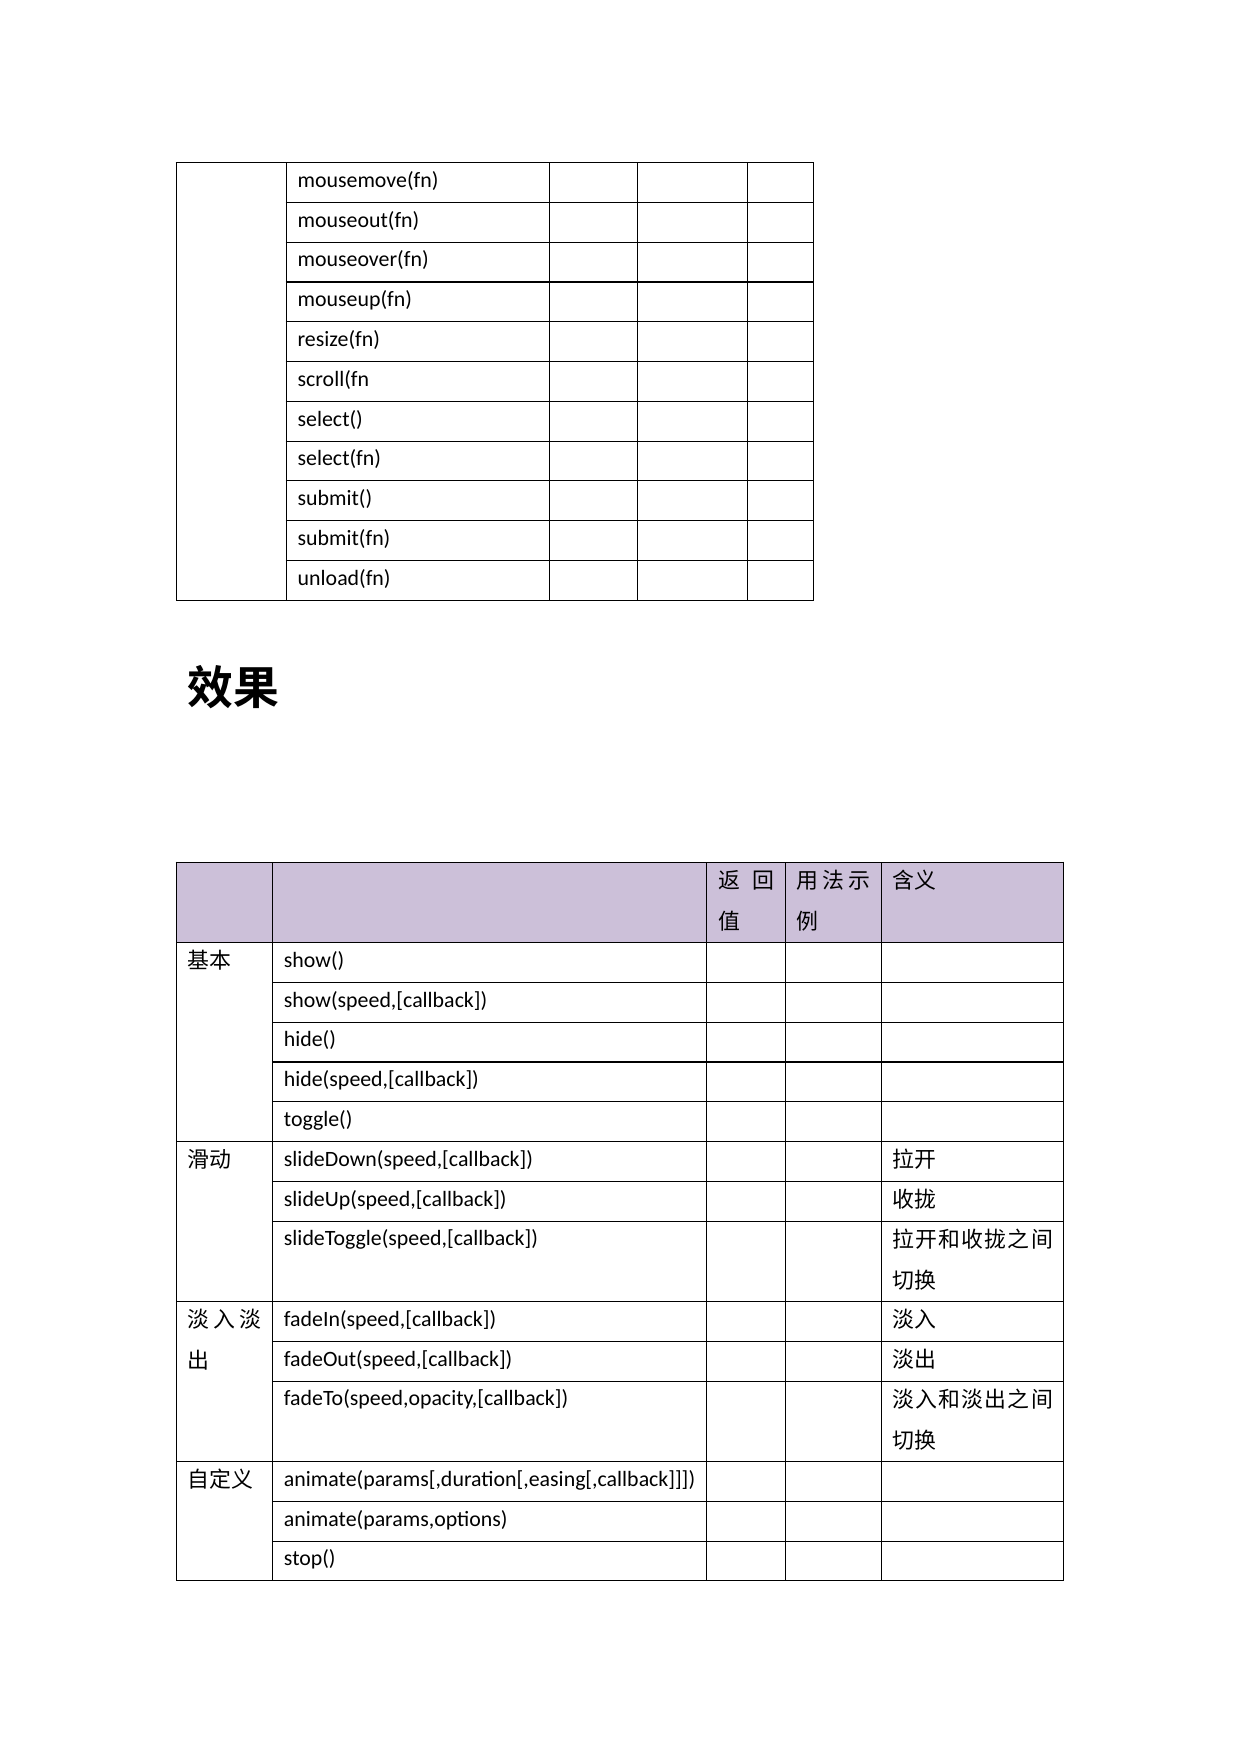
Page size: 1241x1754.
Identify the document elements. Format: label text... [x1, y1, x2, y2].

table_cell [786, 1502, 881, 1541]
table_header [273, 863, 706, 942]
table_cell select() [287, 402, 549, 441]
table_cell resize(fn) [287, 322, 549, 361]
table_cell 淡入淡出 [177, 1302, 272, 1461]
table_cell slideDown(speed,[callback]) [273, 1142, 706, 1181]
table_cell [707, 1142, 785, 1181]
table_cell [786, 983, 881, 1022]
table_cell mouseover(fn) [287, 243, 549, 281]
table_cell [550, 283, 637, 321]
table_cell submit() [287, 481, 549, 520]
table_cell [707, 1222, 785, 1301]
table_cell [707, 1502, 785, 1541]
table_cell [786, 1102, 881, 1141]
table_cell [638, 442, 747, 480]
table_cell 滑动 [177, 1142, 272, 1301]
table_header [177, 863, 272, 942]
table_cell [786, 943, 881, 982]
table_cell [707, 983, 785, 1022]
table_cell [638, 521, 747, 560]
table_cell submit(fn) [287, 521, 549, 560]
table_cell [707, 1302, 785, 1341]
table_cell [748, 243, 813, 281]
table_cell [550, 481, 637, 520]
table_cell [786, 1542, 881, 1580]
table_cell fadeIn(speed,[callback]) [273, 1302, 706, 1341]
table_cell [882, 1063, 1063, 1101]
table_cell [707, 1382, 785, 1461]
table_cell fadeOut(speed,[callback]) [273, 1342, 706, 1381]
table_cell 收拢 [882, 1182, 1063, 1221]
table_cell [748, 442, 813, 480]
table_cell [550, 362, 637, 401]
table_header 用法示例 [786, 863, 881, 942]
table_cell [786, 1302, 881, 1341]
table_cell [707, 1102, 785, 1141]
table_cell [550, 163, 637, 202]
table_cell [882, 943, 1063, 982]
table_cell [550, 203, 637, 242]
table_cell [882, 1102, 1063, 1141]
table_cell [550, 521, 637, 560]
table_cell [882, 1542, 1063, 1580]
subtitle 效果 [187, 636, 1053, 734]
table_cell hide() [273, 1023, 706, 1061]
table_cell 自定义 [177, 1462, 272, 1580]
table_cell select(fn) [287, 442, 549, 480]
table_cell [748, 561, 813, 600]
table_cell [638, 481, 747, 520]
table_cell [748, 322, 813, 361]
table_header 返回值 [707, 863, 785, 942]
table_cell unload(fn) [287, 561, 549, 600]
table_cell [786, 1182, 881, 1221]
table_cell [882, 1023, 1063, 1061]
table_cell animate(params,options) [273, 1502, 706, 1541]
table_cell mouseout(fn) [287, 203, 549, 242]
table_cell [786, 1023, 881, 1061]
table_cell [786, 1142, 881, 1181]
table_cell stop() [273, 1542, 706, 1580]
table_cell mousemove(fn) [287, 163, 549, 202]
table_cell 拉开和收拢之间切换 [882, 1222, 1063, 1301]
table_cell [707, 1063, 785, 1101]
table_cell toggle() [273, 1102, 706, 1141]
table_cell [786, 1222, 881, 1301]
table_cell [550, 402, 637, 441]
table_cell [707, 1182, 785, 1221]
table_cell [748, 203, 813, 242]
table_cell [638, 322, 747, 361]
table_cell slideToggle(speed,[callback]) [273, 1222, 706, 1301]
table_cell mouseup(fn) [287, 283, 549, 321]
table_cell 淡入和淡出之间切换 [882, 1382, 1063, 1461]
table_cell slideUp(speed,[callback]) [273, 1182, 706, 1221]
table_cell [638, 362, 747, 401]
table_cell [882, 1462, 1063, 1501]
table_cell 淡出 [882, 1342, 1063, 1381]
table_cell hide(speed,[callback]) [273, 1063, 706, 1101]
table_cell [748, 163, 813, 202]
table_cell [748, 362, 813, 401]
table_cell [882, 1502, 1063, 1541]
table_cell [707, 1542, 785, 1580]
table_cell [638, 402, 747, 441]
table_cell [707, 1462, 785, 1501]
table_cell [638, 203, 747, 242]
table_cell [786, 1342, 881, 1381]
table_cell [786, 1382, 881, 1461]
table_cell 淡入 [882, 1302, 1063, 1341]
table_cell show() [273, 943, 706, 982]
table_cell [748, 481, 813, 520]
table_cell [550, 561, 637, 600]
table_cell [748, 402, 813, 441]
table_cell [638, 243, 747, 281]
table_cell [882, 983, 1063, 1022]
table_cell [707, 943, 785, 982]
table_header 含义 [882, 863, 1063, 942]
table_cell [638, 283, 747, 321]
table_cell [748, 283, 813, 321]
table_cell [707, 1023, 785, 1061]
table_cell [550, 243, 637, 281]
table_cell [550, 322, 637, 361]
table_cell fadeTo(speed,opacity,[callback]) [273, 1382, 706, 1461]
table_cell animate(params[,duration[,easing[,callback]]]) [273, 1462, 706, 1501]
table_cell [786, 1063, 881, 1101]
table_cell [786, 1462, 881, 1501]
table_cell [638, 163, 747, 202]
table_cell [707, 1342, 785, 1381]
table_cell [638, 561, 747, 600]
table_cell scroll(fn [287, 362, 549, 401]
table_cell [550, 442, 637, 480]
table_cell [748, 521, 813, 560]
table_cell 基本 [177, 943, 272, 1141]
table_cell 拉开 [882, 1142, 1063, 1181]
table_cell show(speed,[callback]) [273, 983, 706, 1022]
